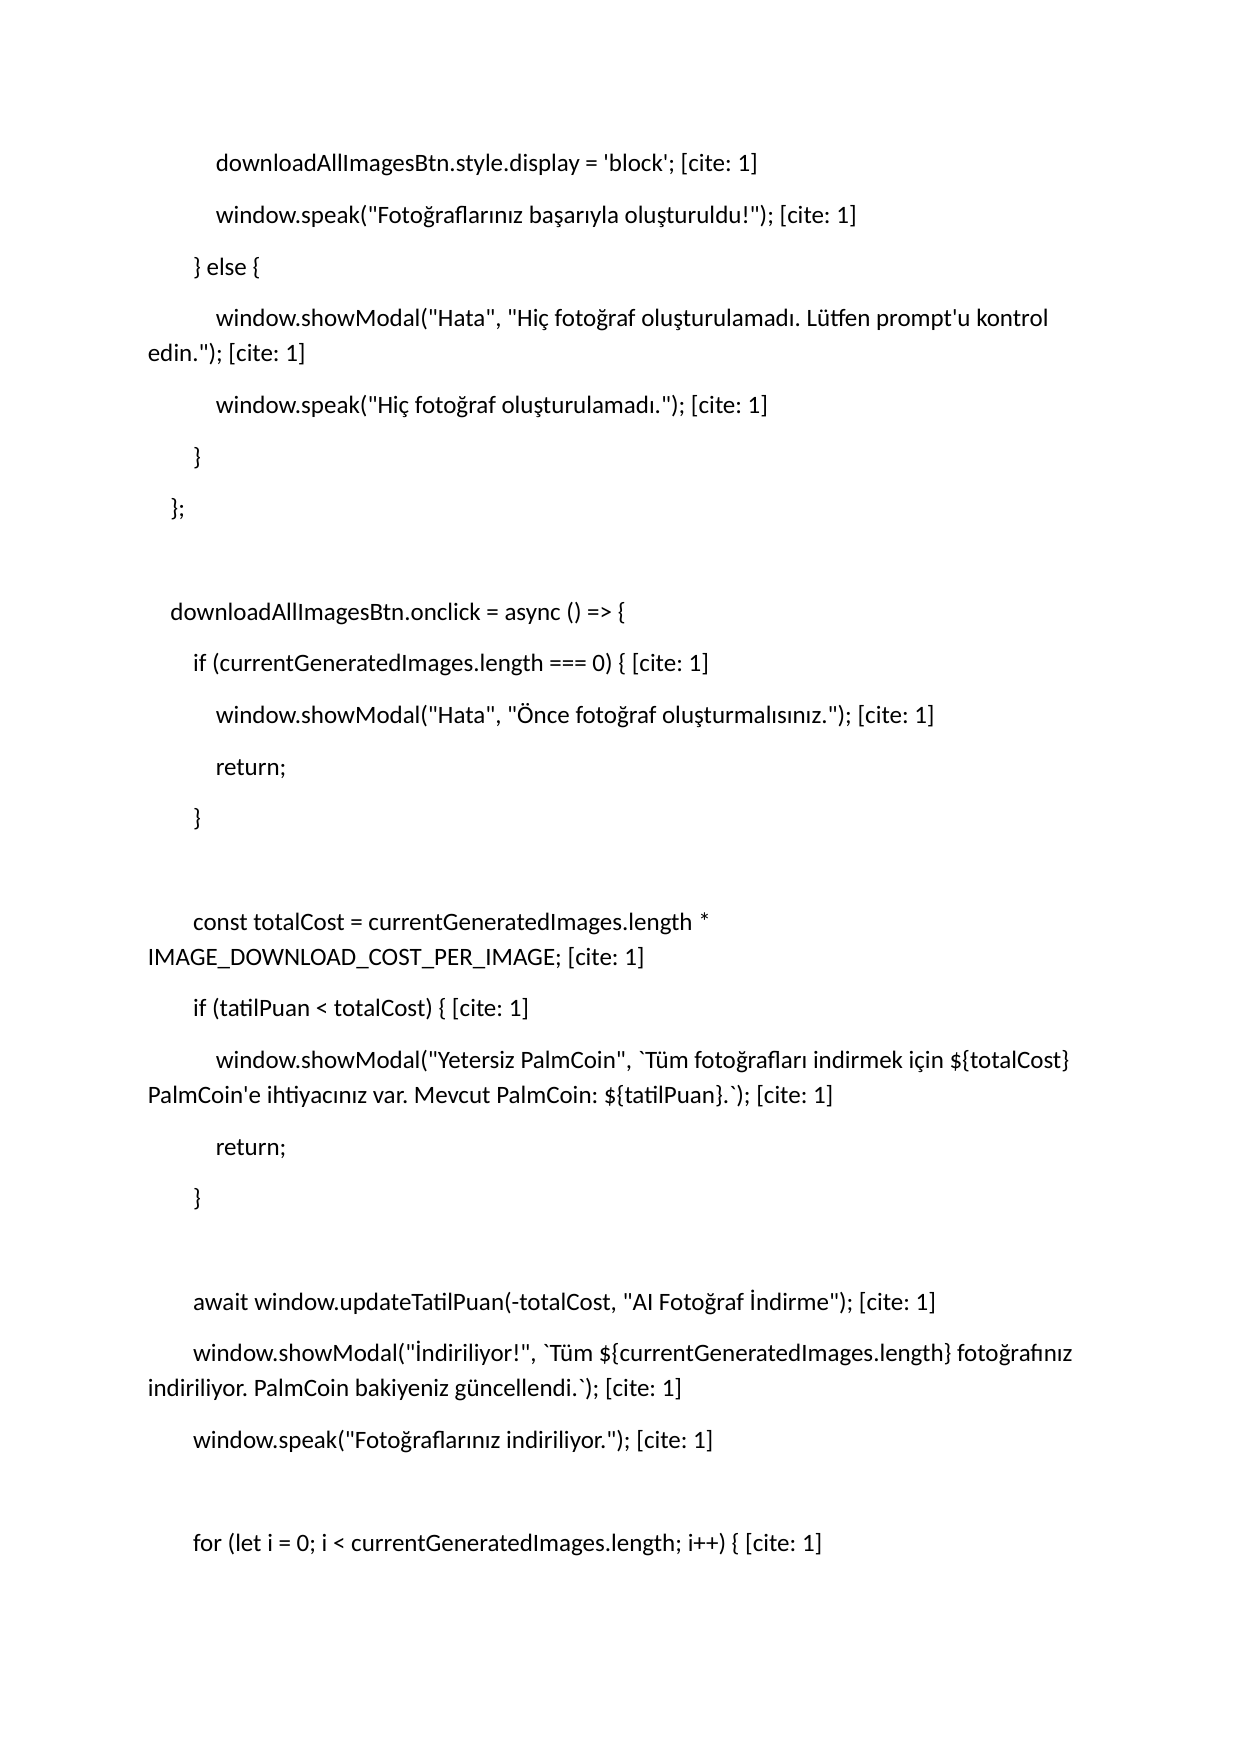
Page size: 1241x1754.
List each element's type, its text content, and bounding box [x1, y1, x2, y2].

text window.speak("Fotoğraflarınız indiriliyor."); [cite: 1] [148, 1424, 1093, 1455]
text } [148, 1183, 1093, 1213]
text downloadAllImagesBtn.style.display = 'block'; [cite: 1] [148, 148, 1093, 178]
text window.showModal("İndiriliyor!", `Tüm ${currentGeneratedImages.length} fotoğrafınız indiriliyor. PalmCoin bakiyeniz güncellendi.`); [cite: 1] [148, 1338, 1093, 1403]
text if (tatilPuan < totalCost) { [cite: 1] [148, 993, 1093, 1023]
text }; [148, 493, 1093, 523]
text window.showModal("Hata", "Önce fotoğraf oluşturmalısınız."); [cite: 1] [148, 699, 1093, 730]
text for (let i = 0; i < currentGeneratedImages.length; i++) { [cite: 1] [148, 1528, 1093, 1558]
text } [148, 441, 1093, 471]
text window.showModal("Yetersiz PalmCoin", `Tüm fotoğrafları indirmek için ${totalCost} PalmCoin'e ihtiyacınız var. Mevcut PalmCoin: ${tatilPuan}.`); [cite: 1] [148, 1044, 1093, 1110]
text window.speak("Hiç fotoğraf oluşturulamadı."); [cite: 1] [148, 389, 1093, 420]
text } else { [148, 251, 1093, 281]
text return; [148, 751, 1093, 781]
text return; [148, 1131, 1093, 1161]
text if (currentGeneratedImages.length === 0) { [cite: 1] [148, 648, 1093, 678]
text window.showModal("Hata", "Hiç fotoğraf oluşturulamadı. Lütfen prompt'u kontrol edin."); [cite: 1] [148, 303, 1093, 368]
text downloadAllImagesBtn.onclick = async () => { [148, 596, 1093, 626]
text const totalCost = currentGeneratedImages.length * IMAGE_DOWNLOAD_COST_PER_IMAGE; [cite: 1] [148, 906, 1093, 971]
text await window.updateTatilPuan(-totalCost, "AI Fotoğraf İndirme"); [cite: 1] [148, 1286, 1093, 1316]
text } [148, 803, 1093, 833]
text window.speak("Fotoğraflarınız başarıyla oluşturuldu!"); [cite: 1] [148, 199, 1093, 230]
